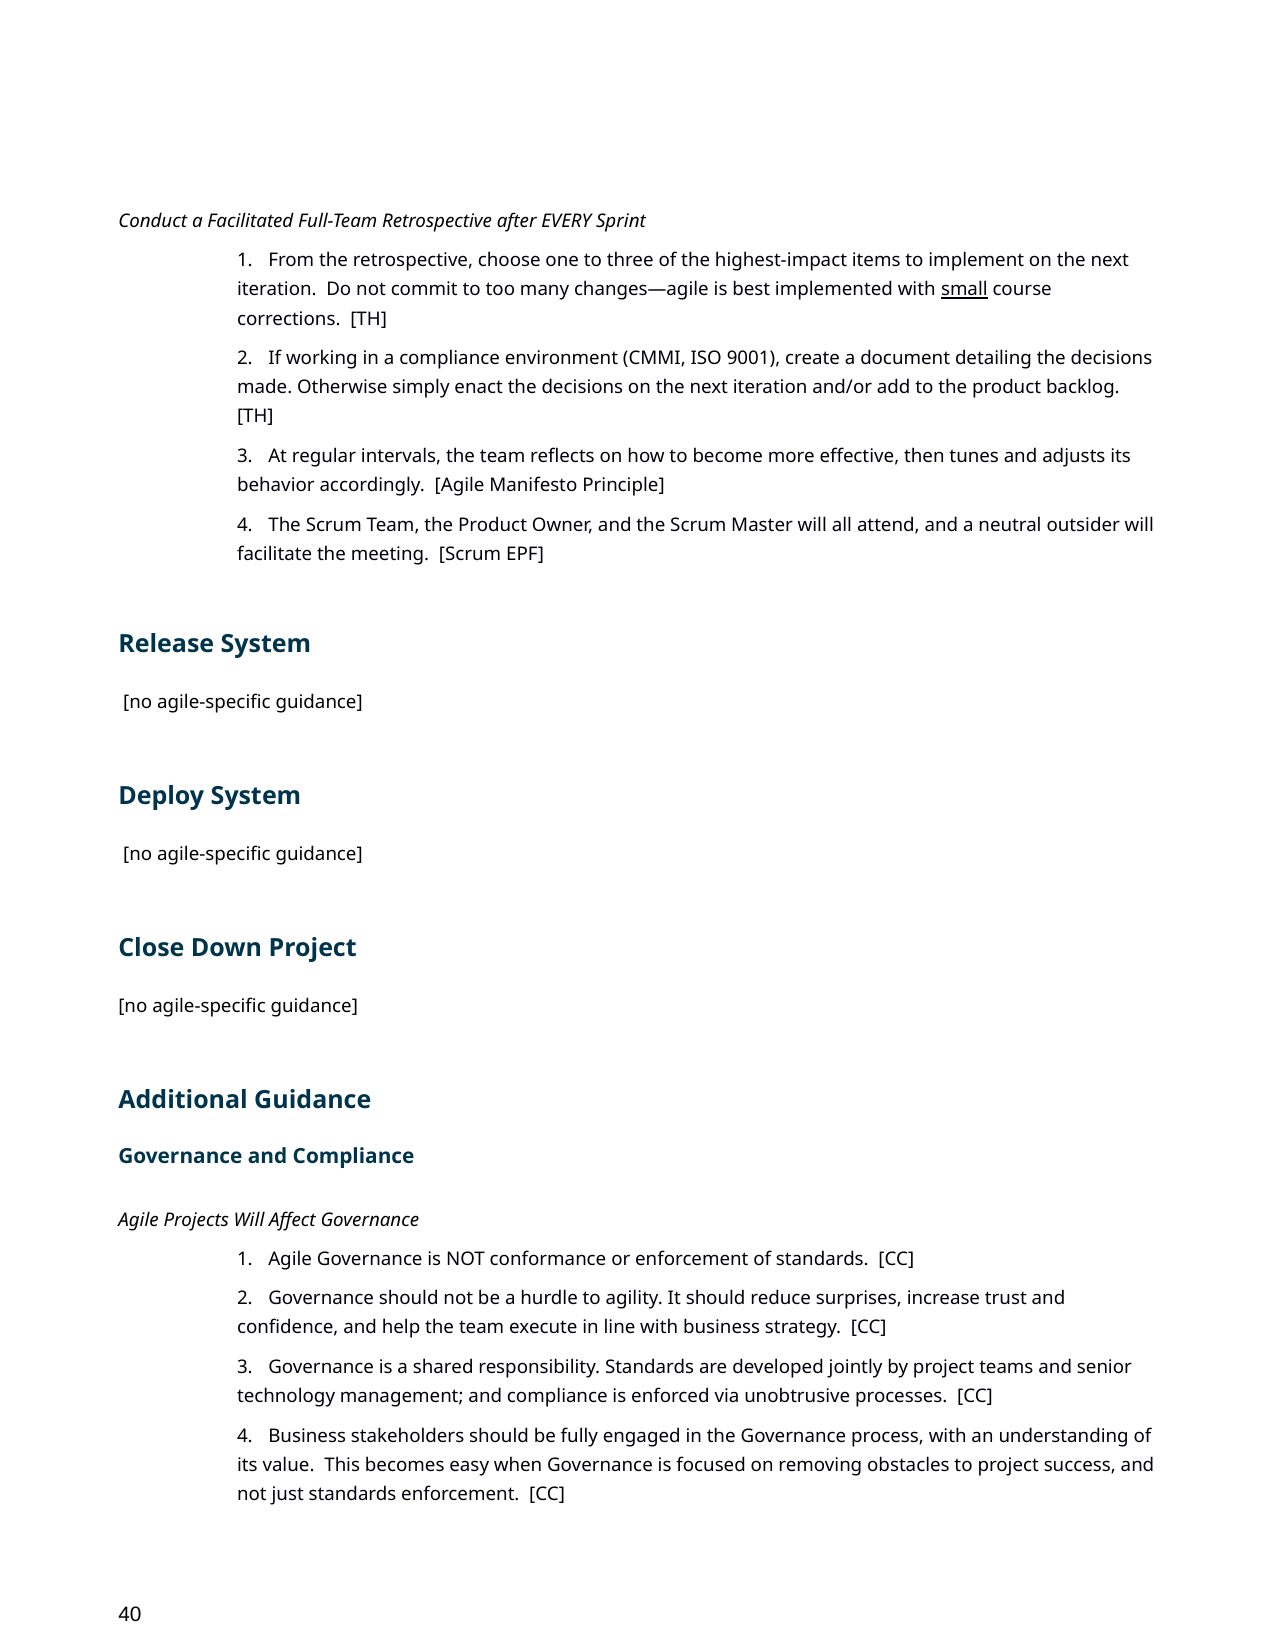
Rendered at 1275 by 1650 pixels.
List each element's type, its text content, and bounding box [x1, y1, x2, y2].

list Agile Governance is NOT conformance or enforcement of standards. [CC] [237, 1242, 1157, 1271]
text Close Down Project [118, 930, 1157, 964]
text [no agile-specific guidance] [118, 837, 1157, 866]
list The Scrum Team, the Product Owner, and the Scrum Master will all attend, and a neutral outsider will facilitate the meeting. [Scrum EPF] [237, 508, 1157, 566]
list Governance is a shared responsibility. Standards are developed jointly by project teams and senior technology management; and compliance is enforced via unobtrusive processes. [CC] [237, 1350, 1157, 1408]
list Business stakeholders should be fully engaged in the Governance process, with an understanding of its value. This becomes easy when Governance is focused on removing obstacles to project success, and not just standards enforcement. [CC] [237, 1419, 1157, 1506]
subtitle Agile Projects Will Affect Governance [118, 1206, 1157, 1231]
subtitle Conduct a Facilitated Full-Team Retrospective after EVERY Sprint [118, 207, 1157, 233]
list At regular intervals, the team reflects on how to become more effective, then tunes and adjusts its behavior accordingly. [Agile Manifesto Principle] [237, 439, 1157, 497]
text Governance and Compliance [118, 1141, 1157, 1169]
text [no agile-specific guidance] [118, 989, 1157, 1018]
text Release System [118, 626, 1157, 660]
list If working in a compliance environment (CMMI, ISO 9001), create a document detailing the decisions made. Otherwise simply enact the decisions on the next iteration and/or add to the product backlog. [TH] [237, 341, 1157, 429]
text Deploy System [118, 778, 1157, 812]
list From the retrospective, choose one to three of the highest-impact items to implement on the next iteration. Do not commit to too many changes—agile is best implemented with small course corrections. [TH] [237, 243, 1157, 331]
text Additional Guidance [118, 1082, 1157, 1116]
list Governance should not be a hurdle to agility. It should reduce surprises, increase trust and confidence, and help the team execute in line with business strategy. [CC] [237, 1281, 1157, 1340]
text [no agile-specific guidance] [118, 685, 1157, 714]
